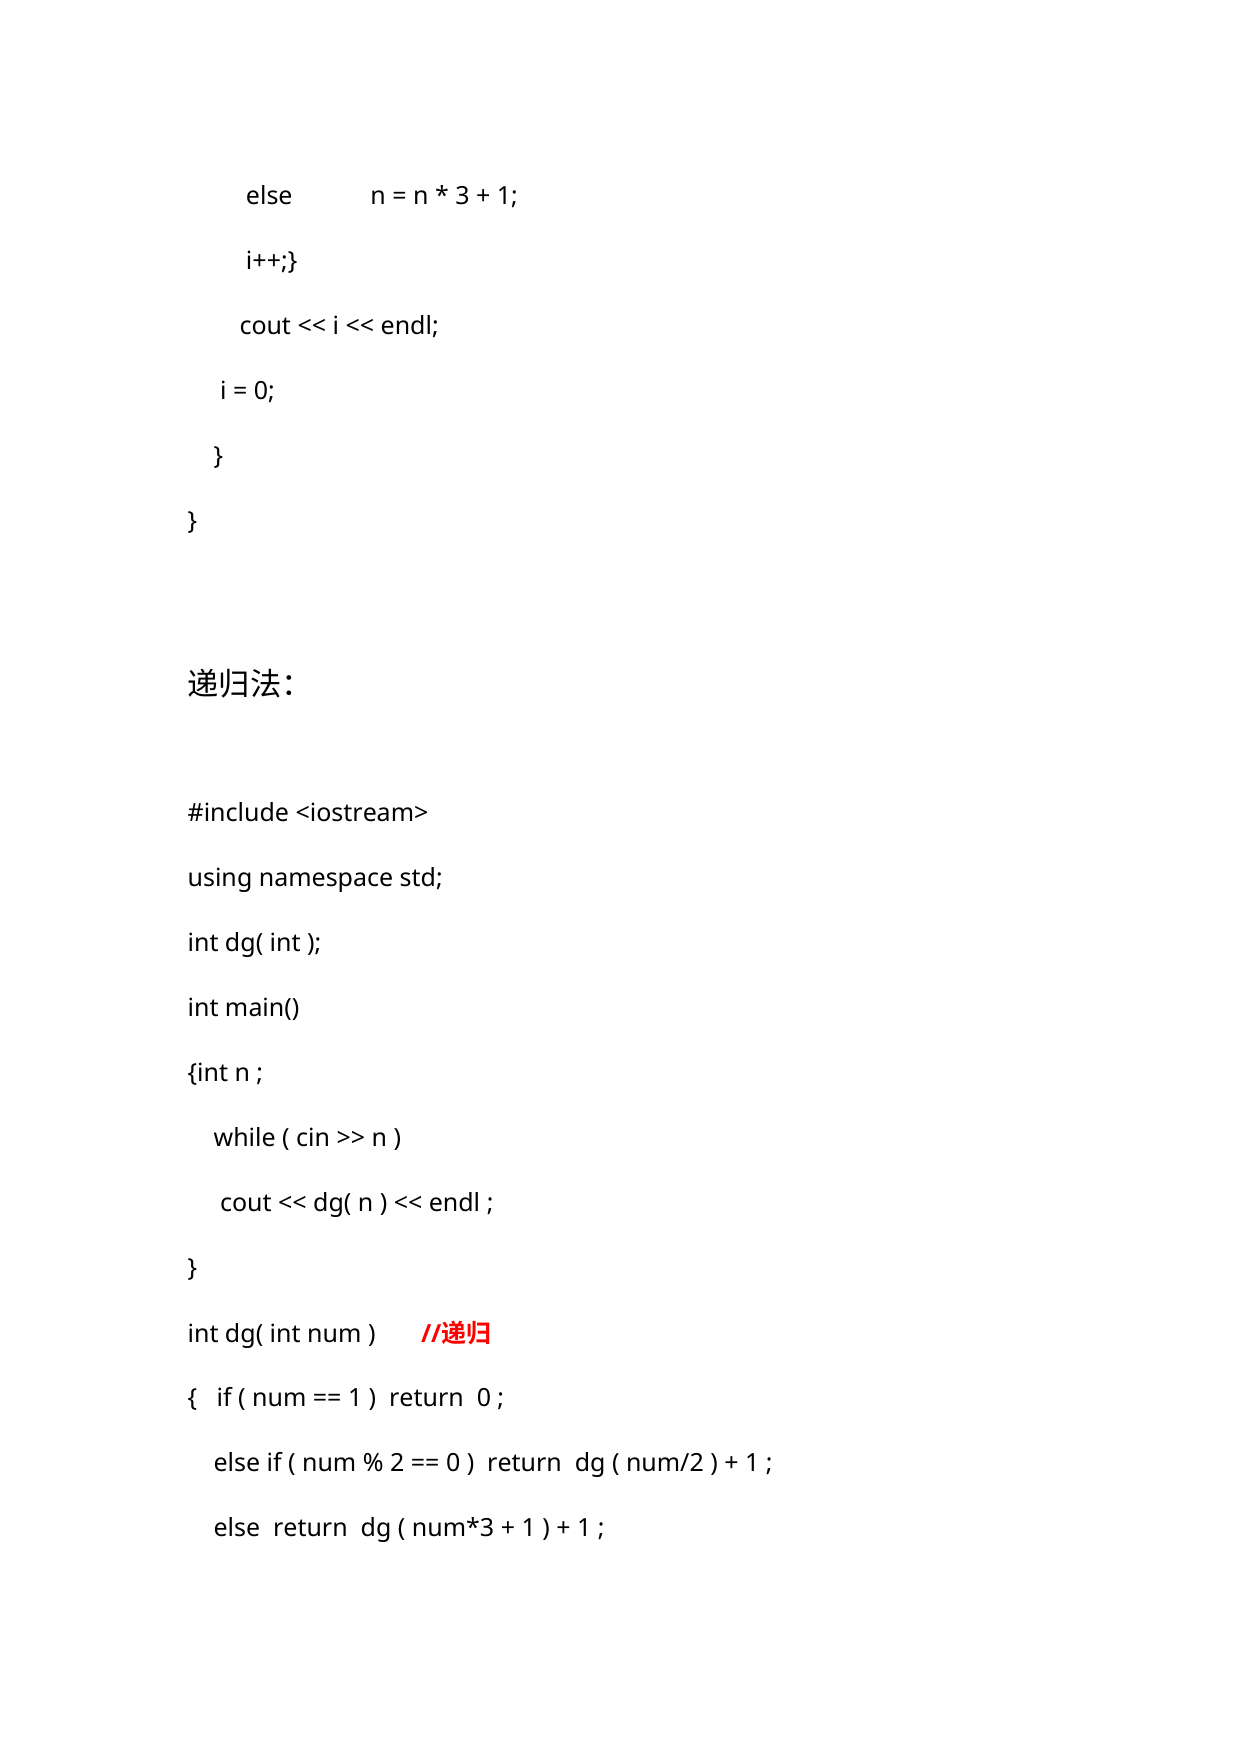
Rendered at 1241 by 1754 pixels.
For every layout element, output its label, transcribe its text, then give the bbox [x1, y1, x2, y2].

text i = 0; [187, 357, 1053, 422]
text int dg( int ); [187, 909, 1053, 974]
text #include <iostream> [187, 779, 1053, 844]
text using namespace std; [187, 844, 1053, 909]
text i++;} [187, 227, 1053, 292]
text else if ( num % 2 == 0 ) return dg ( num/2 ) + 1 ; [187, 1429, 1053, 1494]
text else return dg ( num*3 + 1 ) + 1 ; [187, 1494, 1053, 1559]
text while ( cin >> n ) [187, 1104, 1053, 1169]
text } [187, 422, 1053, 487]
text } [187, 487, 1053, 552]
text int dg( int num ) //递归 [187, 1299, 1053, 1364]
text int main() [187, 974, 1053, 1039]
text else n = n * 3 + 1; [187, 162, 1053, 227]
text 递归法： [187, 649, 1053, 714]
text } [187, 1234, 1053, 1299]
text {int n ; [187, 1039, 1053, 1104]
text cout << dg( n ) << endl ; [187, 1169, 1053, 1234]
text cout << i << endl; [187, 292, 1053, 357]
text { if ( num == 1 ) return 0 ; [187, 1364, 1053, 1429]
